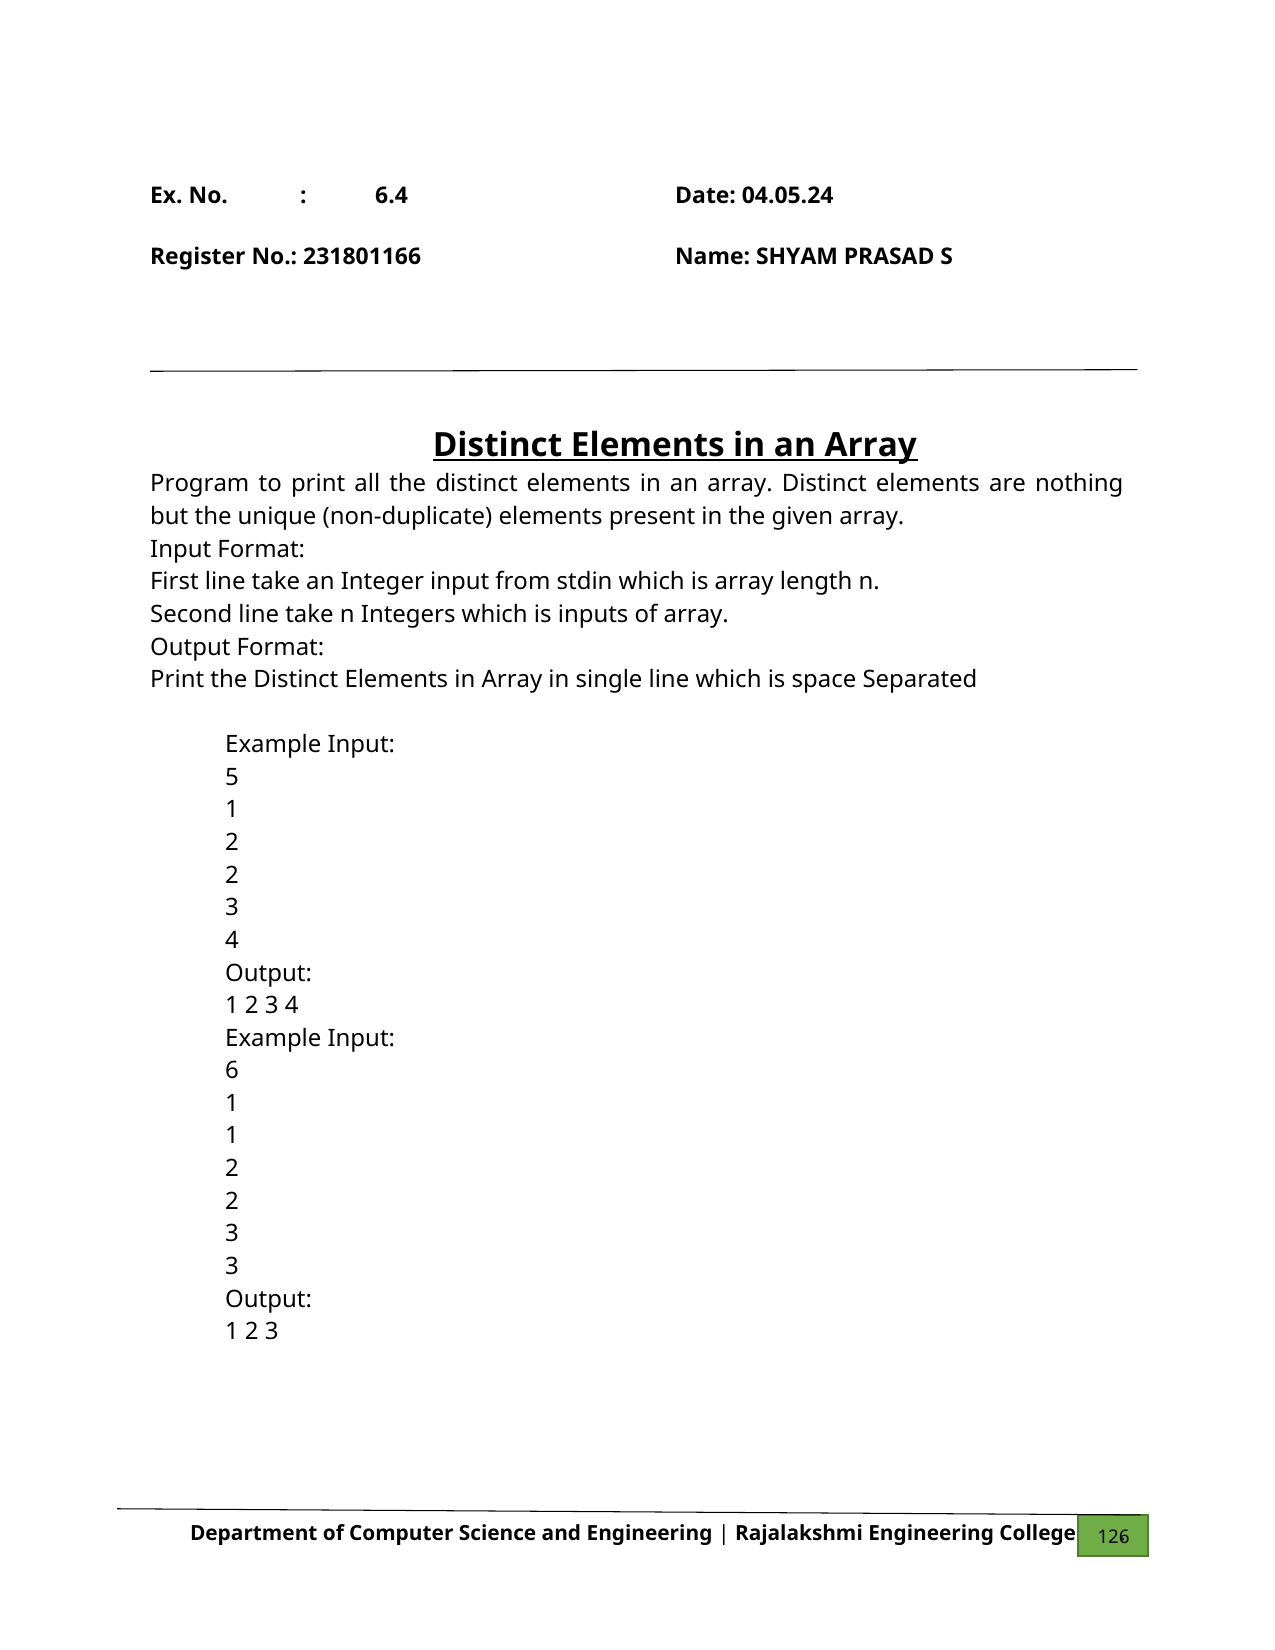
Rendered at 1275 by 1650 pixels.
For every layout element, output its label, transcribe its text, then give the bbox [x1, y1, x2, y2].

text 5 [225, 760, 1125, 792]
text Input Format: [150, 531, 1125, 564]
text Example Input: [225, 727, 1125, 760]
text Output: [225, 955, 1125, 988]
text Output: [225, 1281, 1125, 1314]
text Ex. No. : 6.4 Date: 04.05.24 [150, 179, 1125, 210]
text 2 [225, 1183, 1125, 1216]
text 2 [225, 857, 1125, 890]
text First line take an Integer input from stdin which is array length n. [150, 564, 1125, 597]
text 3 [225, 890, 1125, 923]
text Print the Distinct Elements in Array in single line which is space Separated [150, 662, 1125, 694]
text Distinct Elements in an Array [225, 421, 1125, 466]
text 3 [225, 1216, 1125, 1249]
text Output Format: [150, 629, 1125, 662]
text Program to print all the distinct elements in an array. Distinct elements are nothing but the unique (non-duplicate) elements present in the given array. [150, 466, 1125, 531]
text Register No.: 231801166 Name: SHYAM PRASAD S [150, 239, 1125, 271]
text 1 2 3 4 [225, 988, 1125, 1021]
text 2 [225, 1151, 1125, 1183]
text 1 2 3 [225, 1314, 1125, 1347]
text 1 [225, 792, 1125, 825]
text 3 [225, 1249, 1125, 1281]
text 2 [225, 825, 1125, 857]
text Example Input: [225, 1021, 1125, 1053]
text 1 [225, 1118, 1125, 1151]
text 4 [225, 923, 1125, 955]
text 6 [225, 1053, 1125, 1086]
text Second line take n Integers which is inputs of array. [150, 597, 1125, 629]
text 1 [225, 1086, 1125, 1118]
